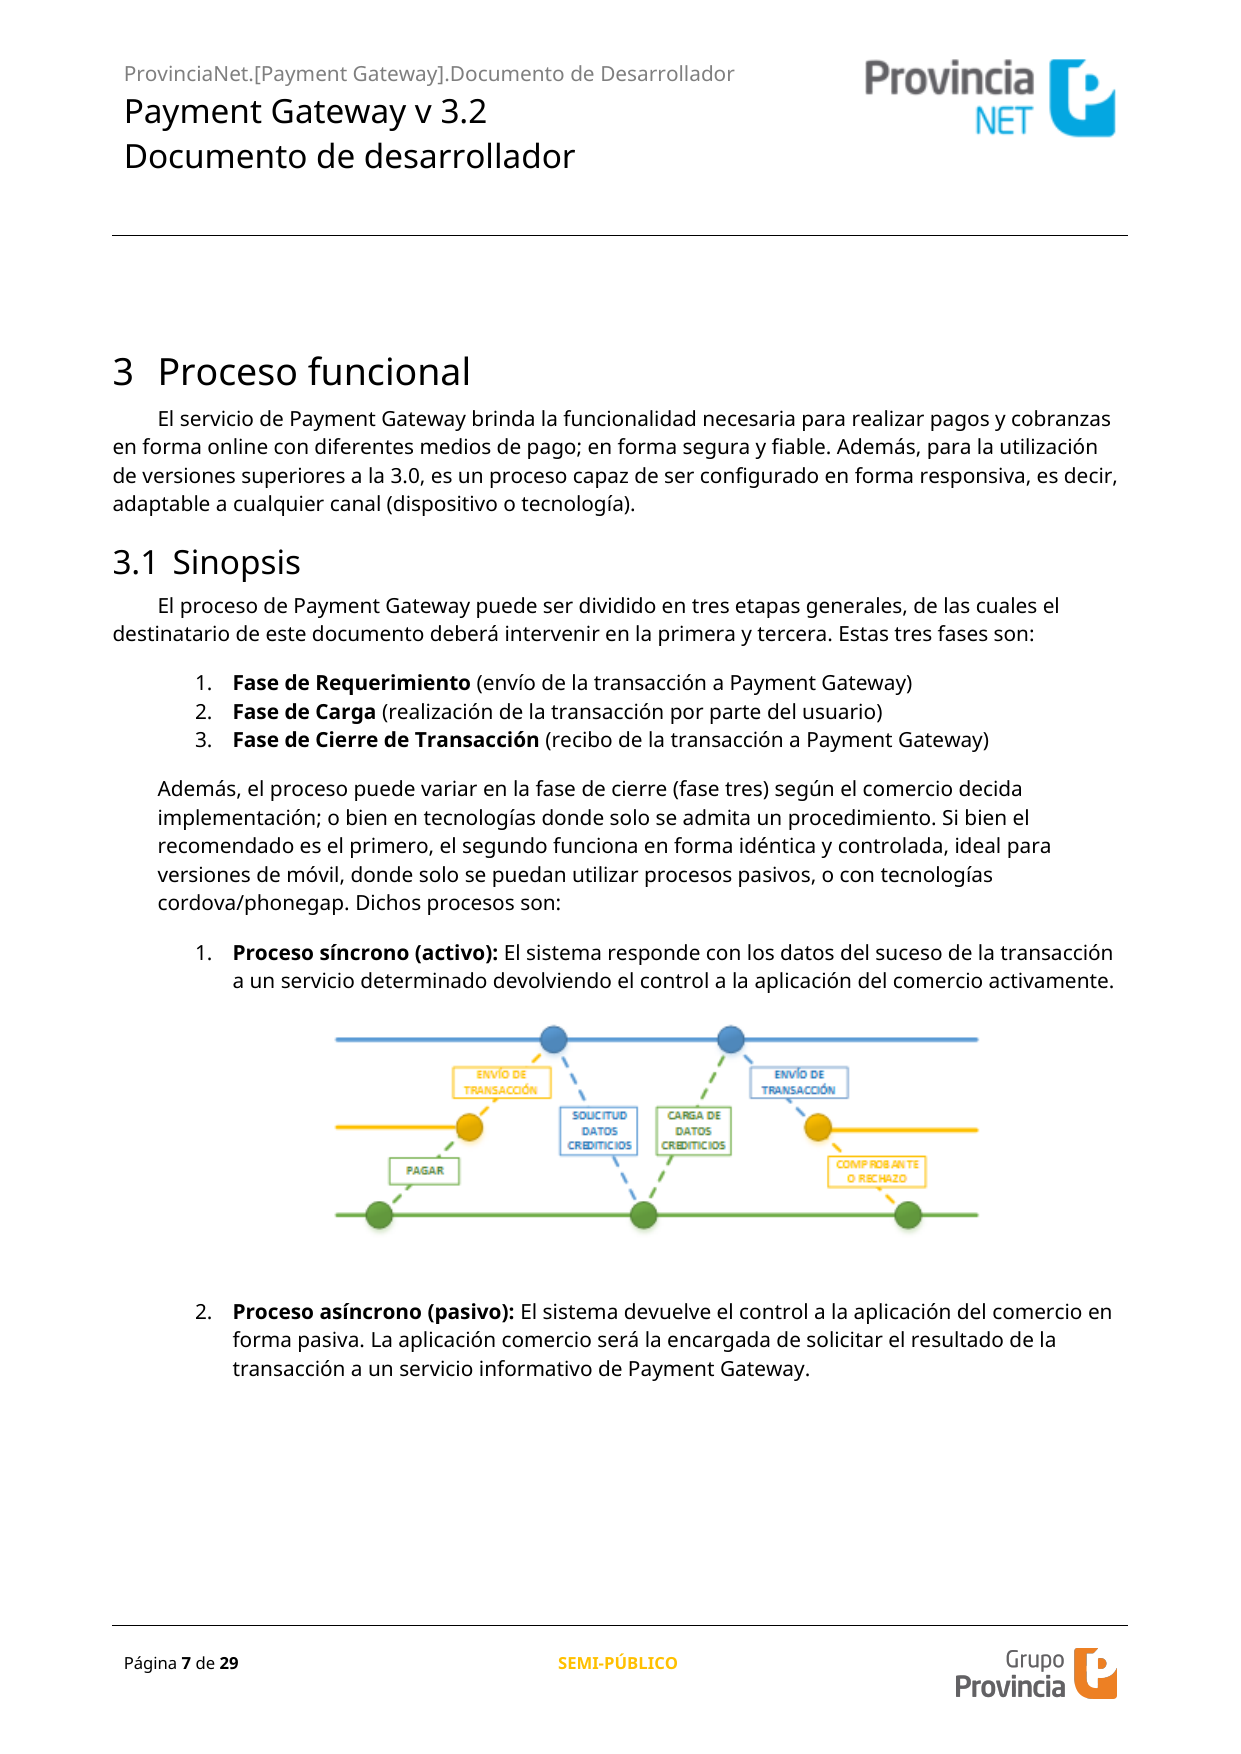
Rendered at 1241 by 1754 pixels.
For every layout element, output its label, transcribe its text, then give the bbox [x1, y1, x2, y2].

list Fase de Cierre de Transacción (recibo de la transacción a Payment Gateway) [195, 725, 1128, 754]
list Fase de Requerimiento (envío de la transacción a Payment Gateway) [195, 668, 1128, 697]
text El proceso de Payment Gateway puede ser dividido en tres etapas generales, de las cuales el destinatario de este documento deberá intervenir en la primera y tercera. Estas tres fases son: [112, 591, 1128, 648]
text Además, el proceso puede variar en la fase de cierre (fase tres) según el comercio decida implementación; o bien en tecnologías donde solo se admita un procedimiento. Si bien el recomendado es el primero, el segundo funciona en forma idéntica y controlada, ideal para versiones de móvil, donde solo se puedan utilizar procesos pasivos, o con tecnologías cordova/phonegap. Dichos procesos son: [157, 774, 1128, 917]
picture [865, 59, 1117, 139]
list Fase de Carga (realización de la transacción por parte del usuario) [195, 697, 1128, 725]
text El servicio de Payment Gateway brinda la funcionalidad necesaria para realizar pagos y cobranzas en forma online con diferentes medios de pago; en forma segura y fiable. Además, para la utilización de versiones superiores a la 3.0, es un proceso capaz de ser configurado en forma responsiva, es decir, adaptable a cualquier canal (dispositivo o tecnología). [112, 404, 1128, 518]
list Proceso síncrono (activo): El sistema responde con los datos del suceso de la transacción a un servicio determinado devolviendo el control a la aplicación del comercio activamente. [195, 938, 1128, 994]
subtitle Sinopsis [112, 538, 1128, 584]
list Proceso asíncrono (pasivo): El sistema devuelve el control a la aplicación del comercio en forma pasiva. La aplicación comercio será la encargada de solicitar el resultado de la transacción a un servicio informativo de Payment Gateway. [195, 1297, 1128, 1411]
picture [330, 1022, 984, 1241]
picture [956, 1648, 1117, 1699]
subtitle Proceso funcional [112, 345, 1128, 396]
